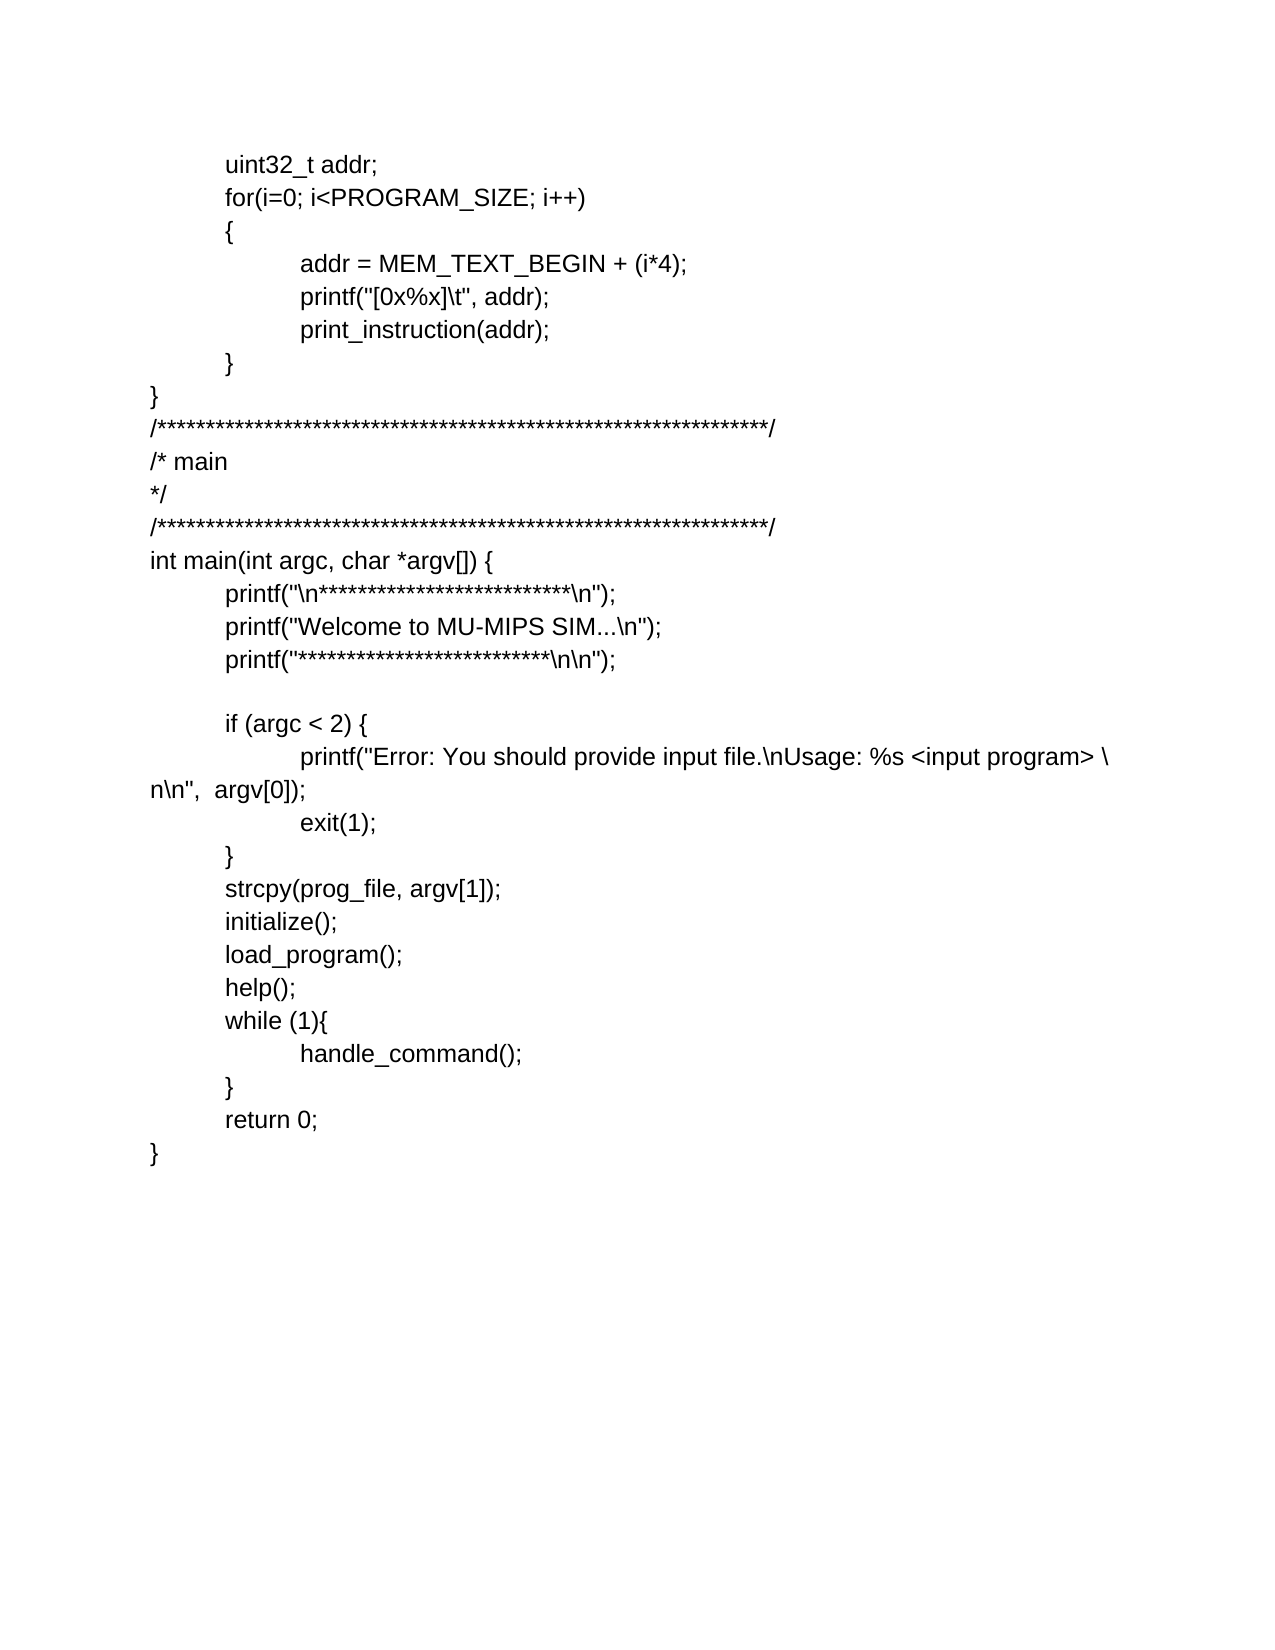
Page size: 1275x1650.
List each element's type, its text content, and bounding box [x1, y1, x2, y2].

text handle_command(); [150, 1039, 1125, 1068]
text /***************************************************************/ [150, 513, 1125, 542]
text printf("Error: You should provide input file.\nUsage: %s <input program> \n\n", argv[0]); [150, 742, 1125, 804]
text help(); [150, 973, 1125, 1002]
text print_instruction(addr); [150, 315, 1125, 344]
text printf("**************************\n\n"); [150, 645, 1125, 674]
text while (1){ [150, 1006, 1125, 1035]
text load_program(); [150, 940, 1125, 969]
text printf("[0x%x]\t", addr); [150, 282, 1125, 311]
text initialize(); [150, 907, 1125, 936]
text /* main */ [150, 447, 1125, 509]
text printf("\n**************************\n"); [150, 579, 1125, 608]
text int main(int argc, char *argv[]) { [150, 546, 1125, 575]
text } [150, 348, 1125, 377]
text printf("Welcome to MU-MIPS SIM...\n"); [150, 612, 1125, 641]
text { [150, 216, 1125, 245]
text exit(1); [150, 808, 1125, 837]
text } [150, 1138, 1125, 1167]
text } [150, 381, 1125, 410]
text strcpy(prog_file, argv[1]); [150, 874, 1125, 903]
text } [150, 1072, 1125, 1101]
text } [150, 841, 1125, 870]
text uint32_t addr; [150, 150, 1125, 179]
text for(i=0; i<PROGRAM_SIZE; i++) [150, 183, 1125, 212]
text addr = MEM_TEXT_BEGIN + (i*4); [150, 249, 1125, 278]
text return 0; [150, 1105, 1125, 1134]
text if (argc < 2) { [150, 709, 1125, 738]
text /***************************************************************/ [150, 414, 1125, 443]
